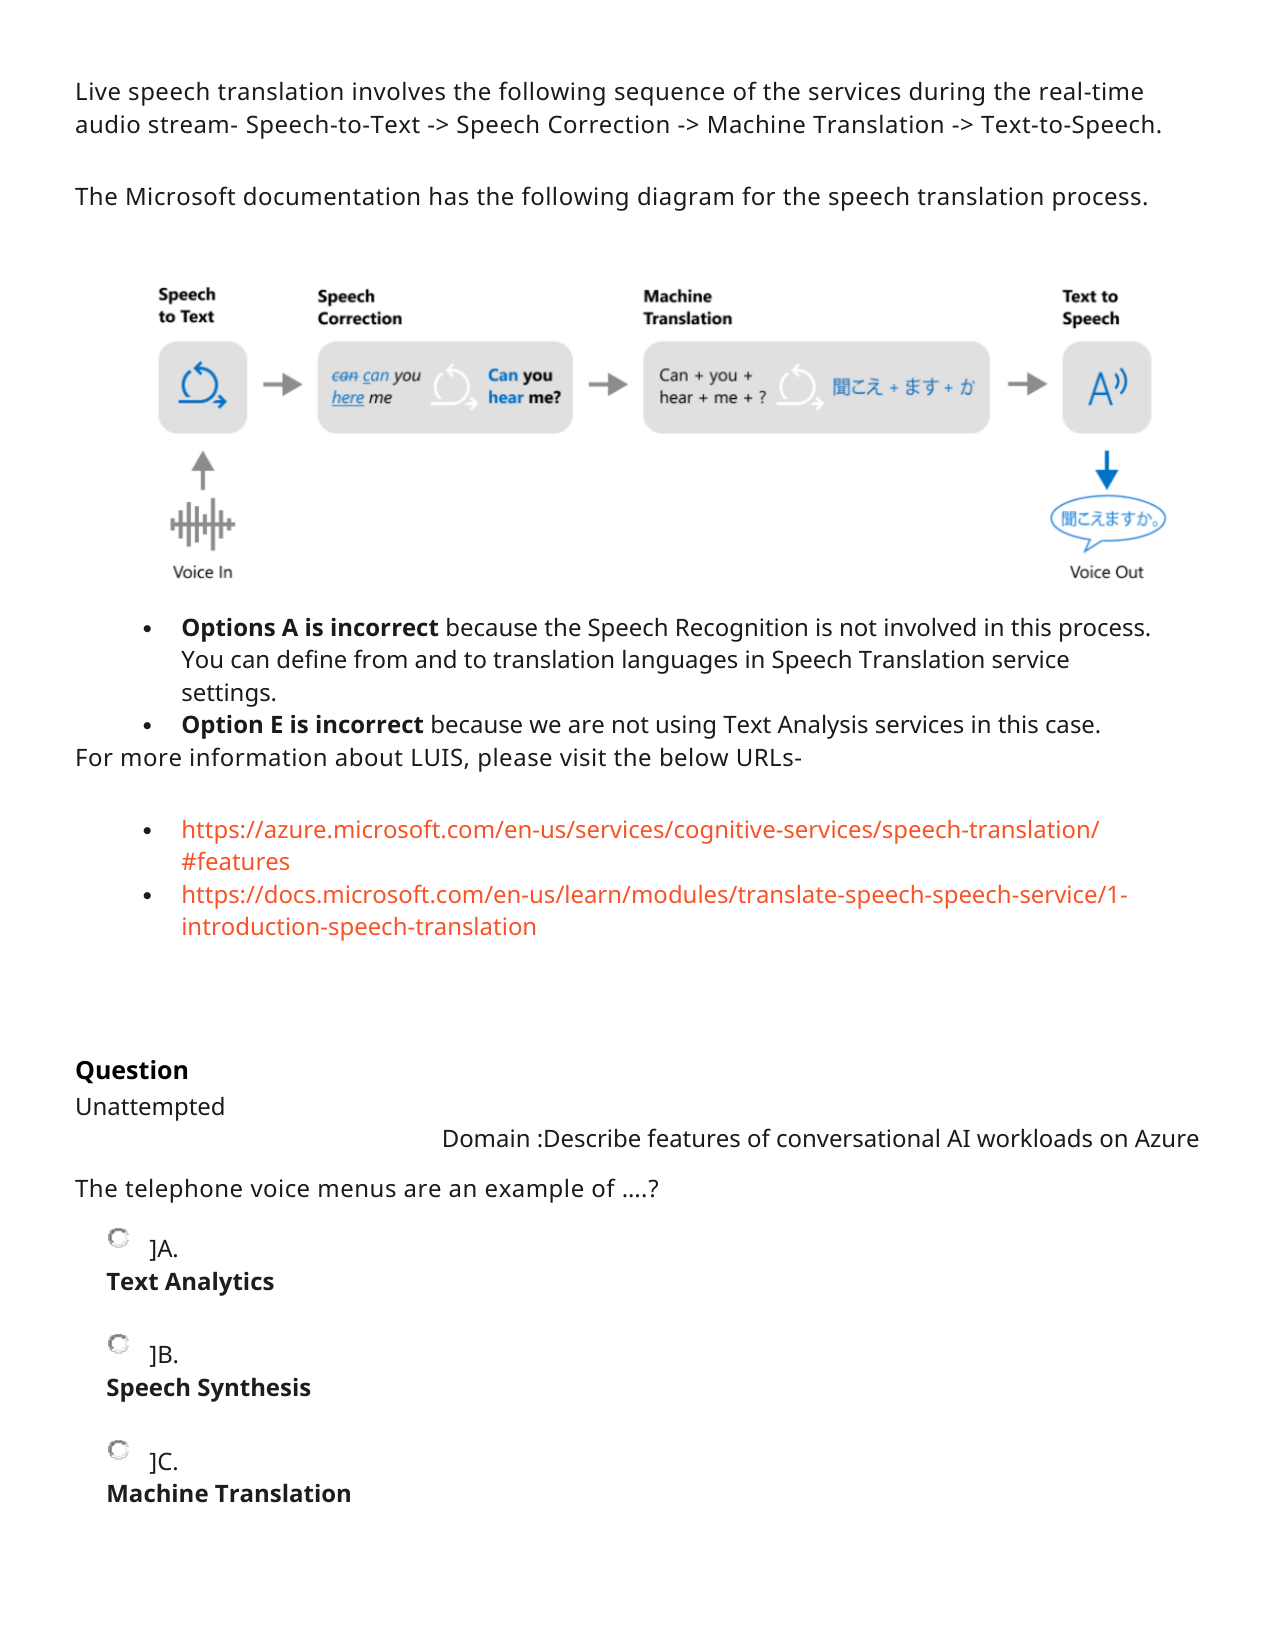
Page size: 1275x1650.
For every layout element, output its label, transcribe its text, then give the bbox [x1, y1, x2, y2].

text Machine Translation [106, 1477, 1200, 1509]
list Options A is incorrect because the Speech Recognition is not involved in this process. You can define from and to translation languages in Speech Translation service settings. [144, 611, 1169, 708]
picture [75, 251, 1200, 611]
subtitle Question 33 [75, 1053, 1200, 1087]
text Text Analytics [106, 1265, 1200, 1297]
text ]A. [106, 1221, 1200, 1265]
text Unattempted [75, 1089, 1200, 1122]
list https://azure.microsoft.com/en-us/services/cognitive-services/speech-translation/#features [144, 812, 1169, 878]
text Live speech translation involves the following sequence of the services during the real-time audio stream- Speech-to-Text -> Speech Correction -> Machine Translation -> Text-to-Speech. [75, 75, 1200, 140]
text The Microsoft documentation has the following diagram for the speech translation process. [75, 179, 1200, 212]
text Domain :Describe features of conversational AI workloads on Azure [75, 1122, 1200, 1155]
text ]B. [106, 1327, 1200, 1371]
text ]C. [106, 1433, 1200, 1477]
text Speech Synthesis [106, 1371, 1200, 1403]
text For more information about LUIS, please visit the below URLs- [75, 741, 1200, 773]
list Option E is incorrect because we are not using Text Analysis services in this case. [144, 708, 1169, 741]
list https://docs.microsoft.com/en-us/learn/modules/translate-speech-speech-service/1-introduction-speech-translation [144, 878, 1169, 943]
text The telephone voice menus are an example of ….? [75, 1171, 1200, 1204]
